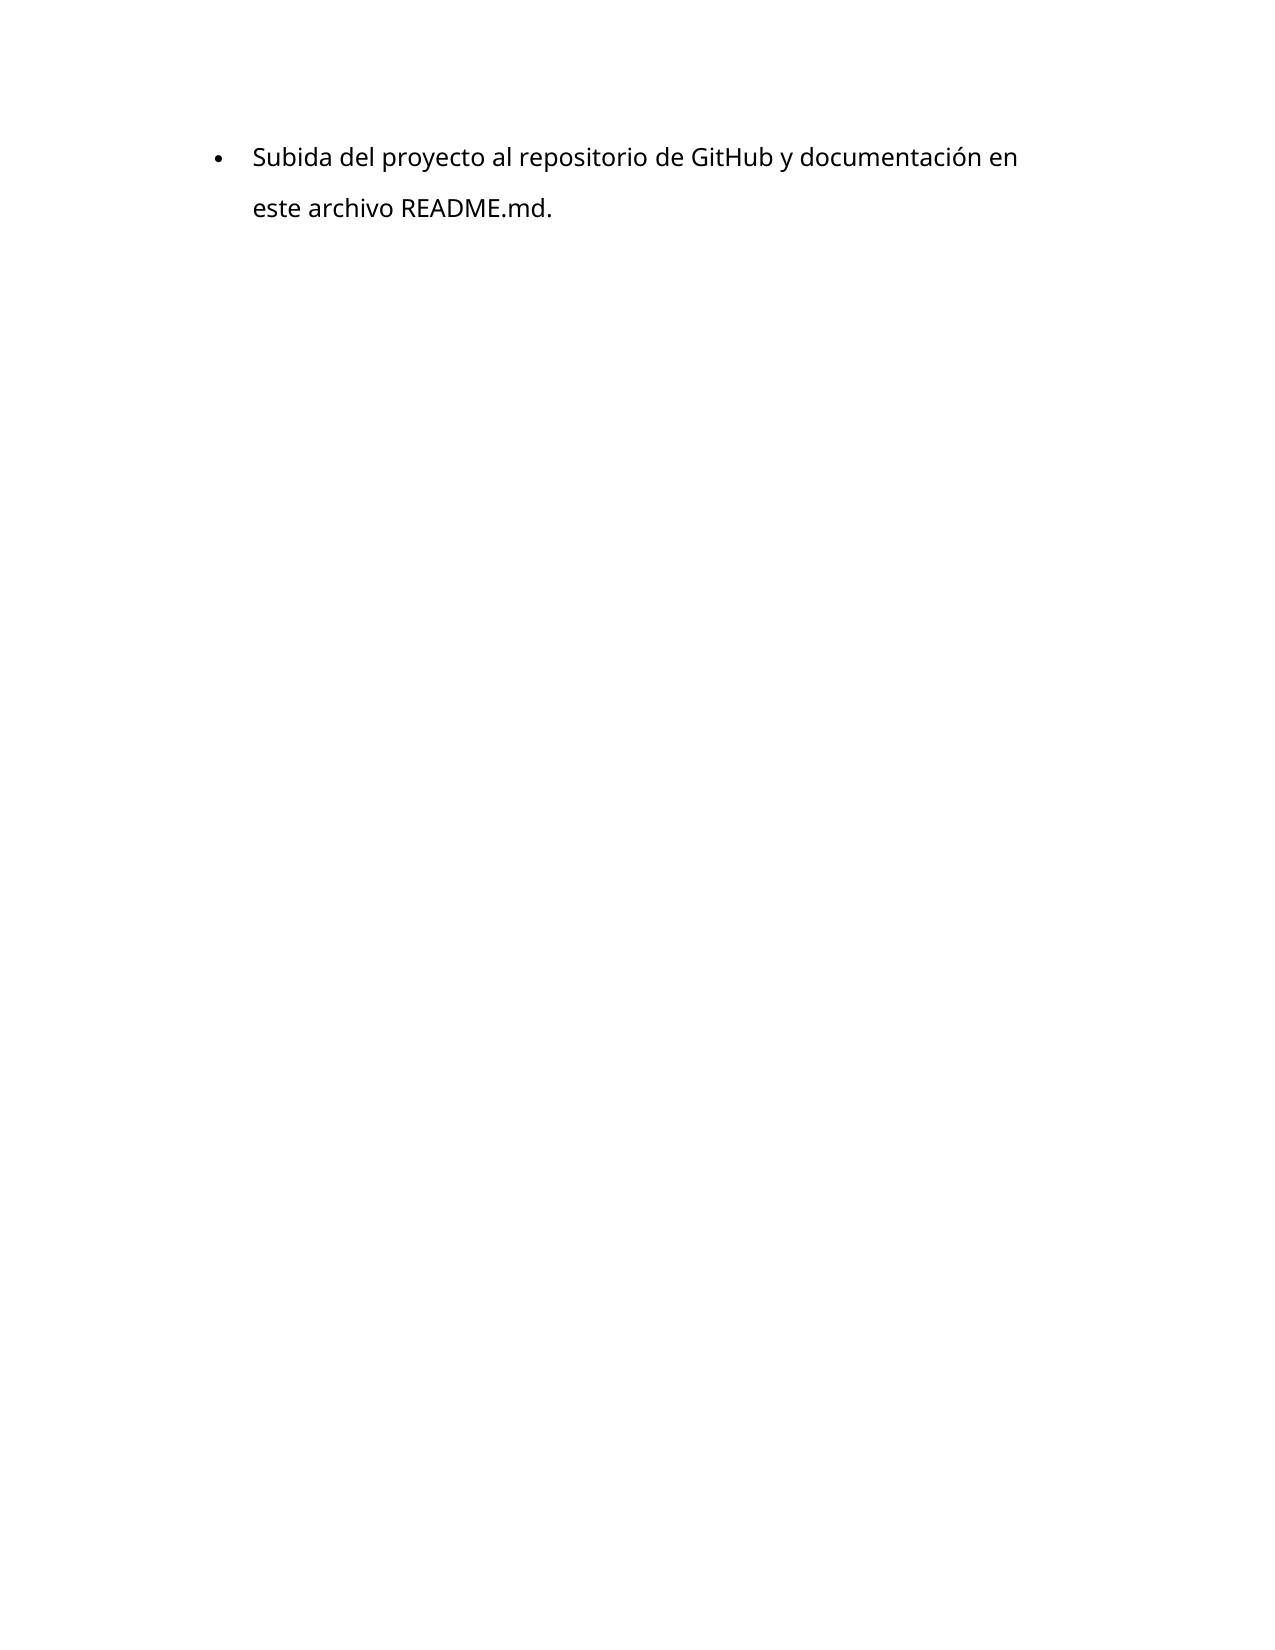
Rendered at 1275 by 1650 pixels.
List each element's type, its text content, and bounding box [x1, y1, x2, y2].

list Subida del proyecto al repositorio de GitHub y documentación en este archivo README.md. [215, 139, 1027, 225]
